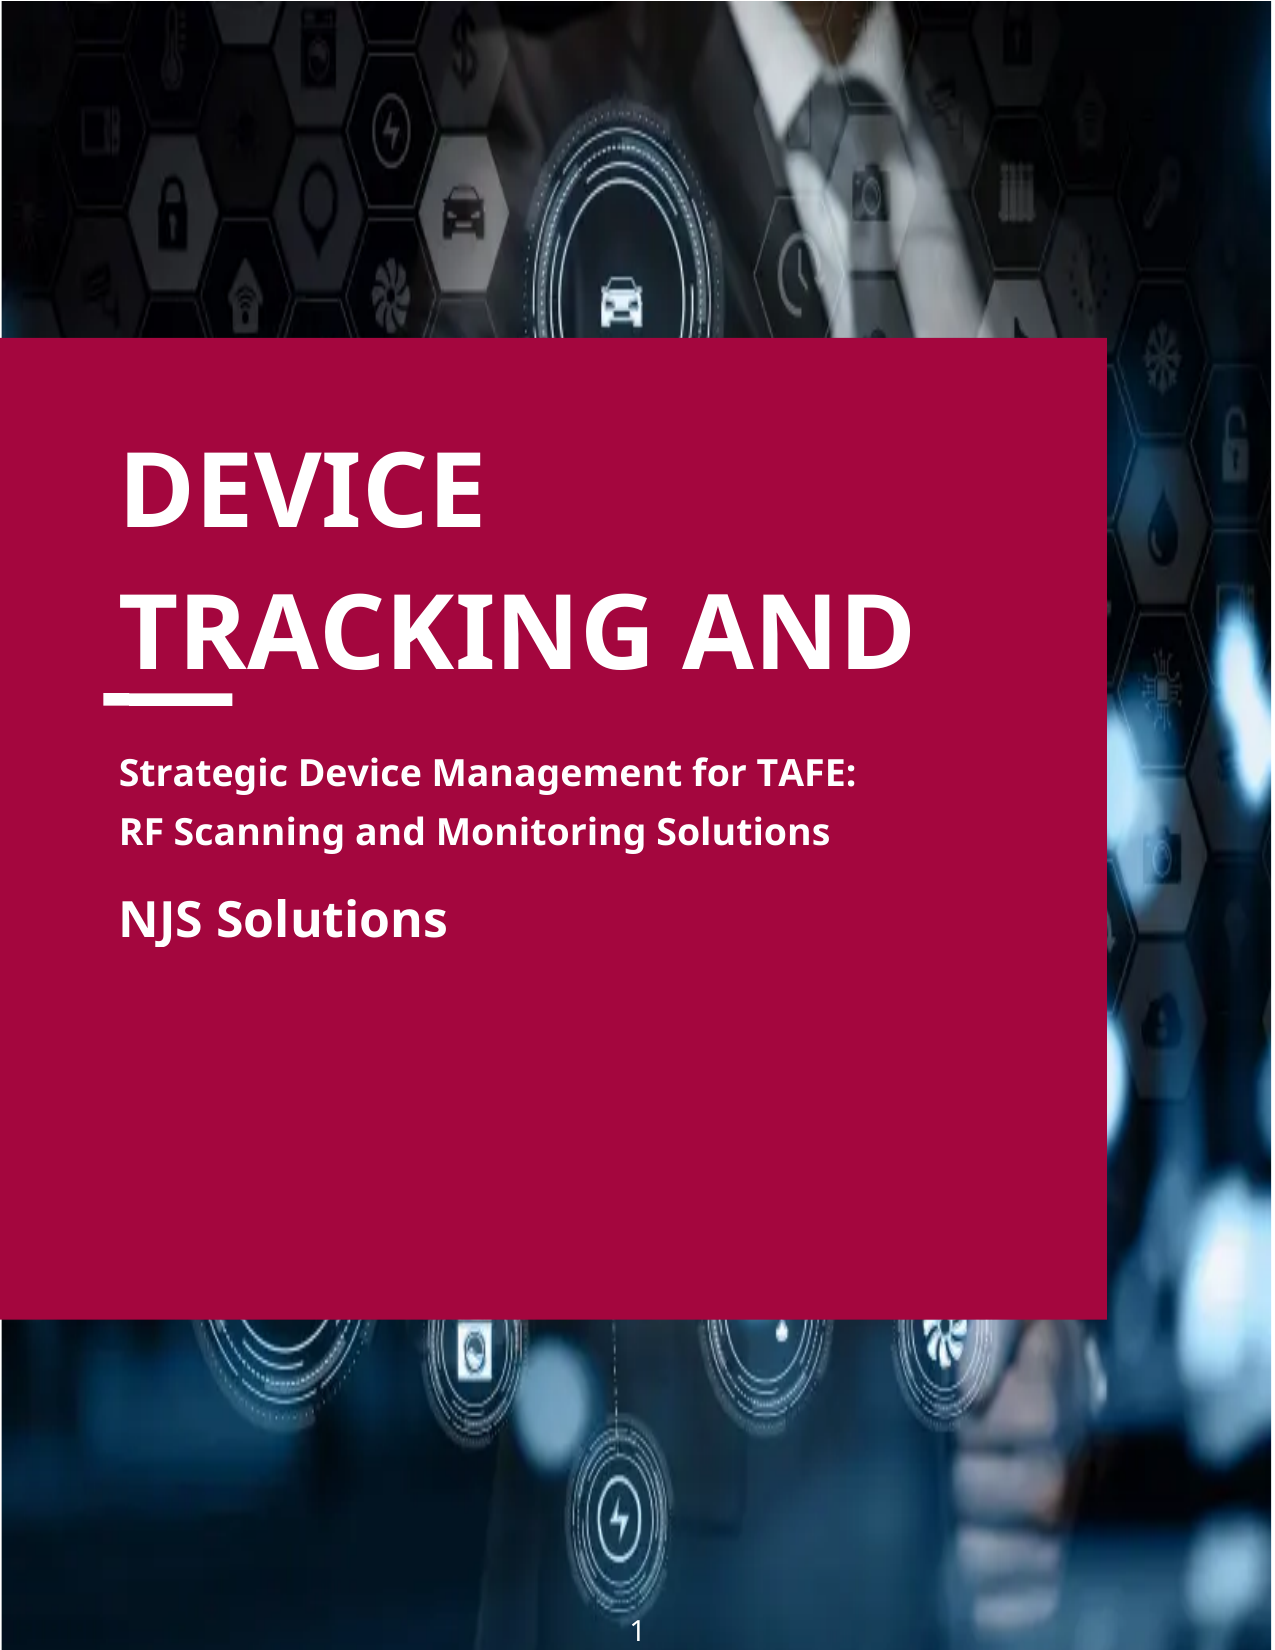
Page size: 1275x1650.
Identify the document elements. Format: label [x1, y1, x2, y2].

table_header [104, 409, 1032, 877]
picture [1, 1, 1272, 1650]
table_cell [104, 877, 1032, 1274]
